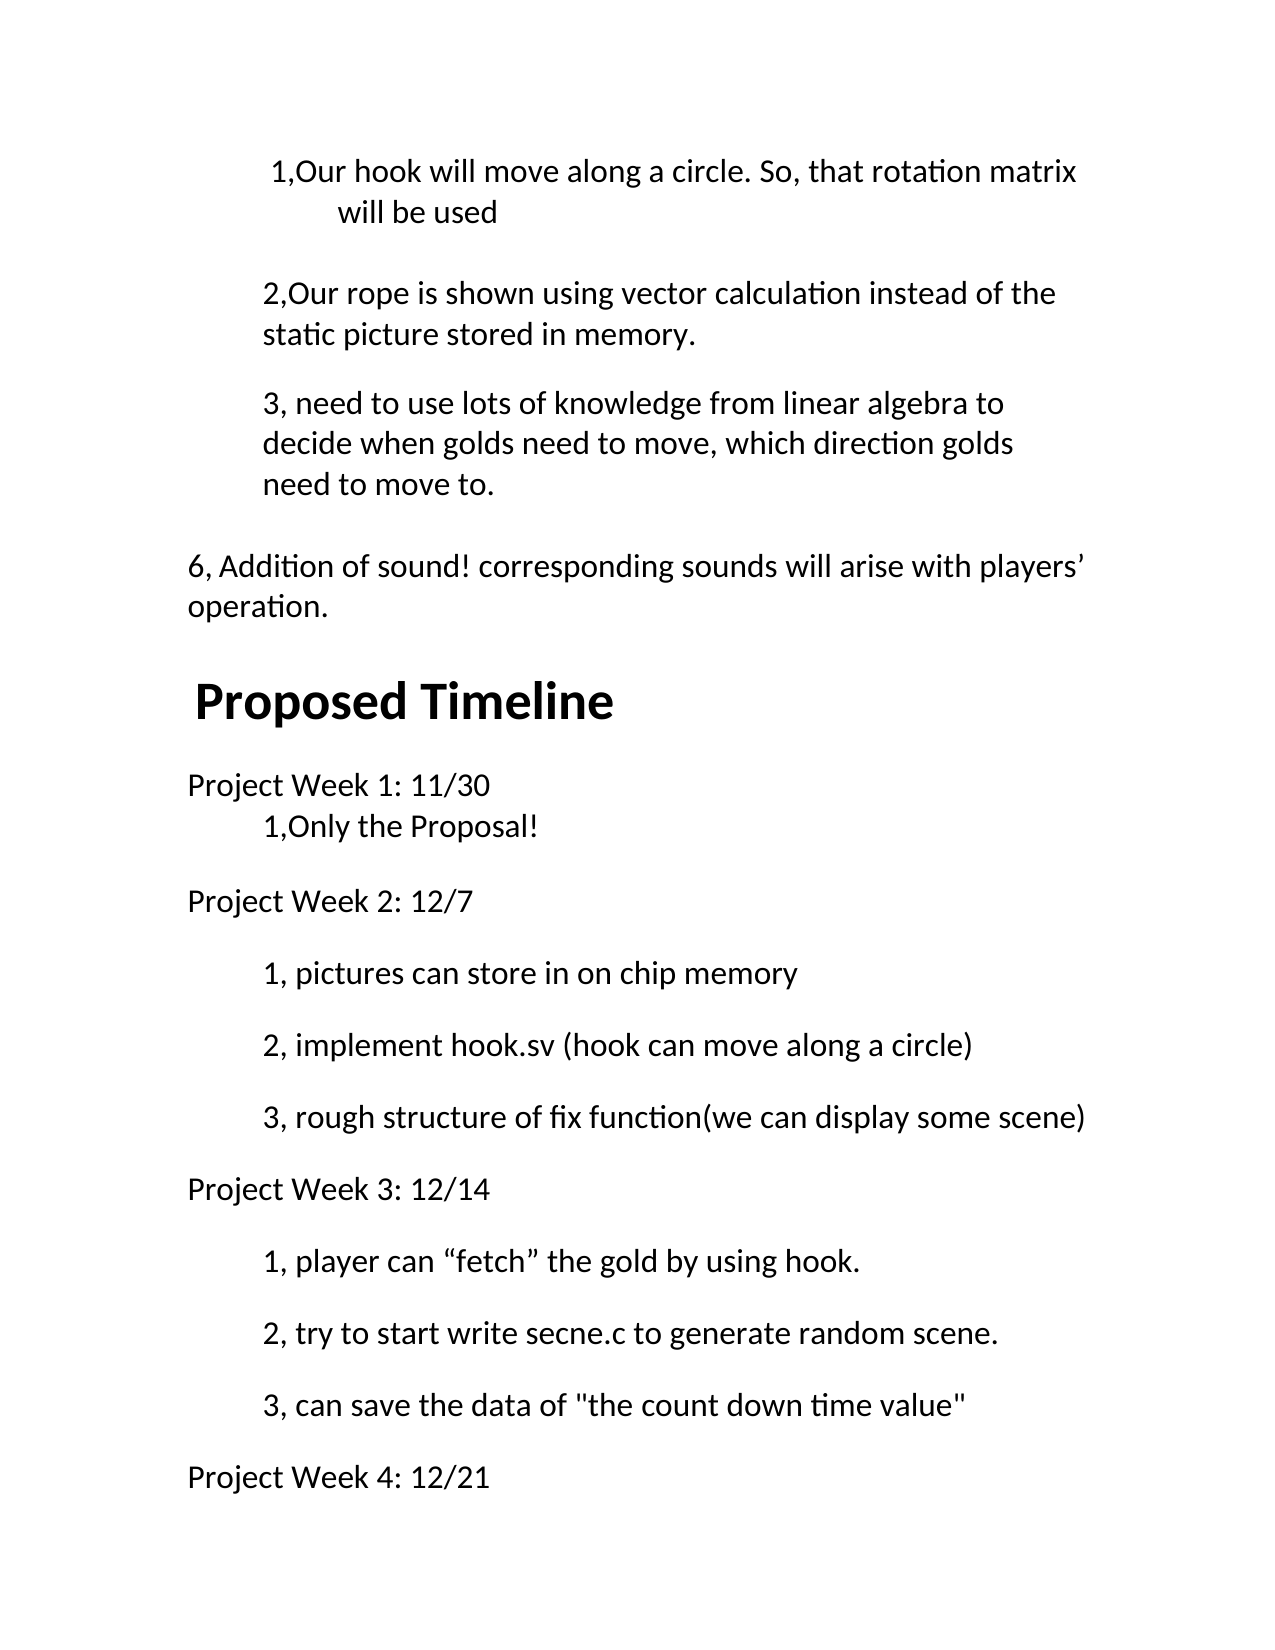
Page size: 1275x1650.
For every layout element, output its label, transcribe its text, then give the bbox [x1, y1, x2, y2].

subtitle Project Week 3: 12/14 [187, 1168, 1087, 1209]
subtitle Project Week 2: 12/7 [187, 880, 1087, 921]
text Proposed Timeline [187, 667, 1087, 733]
text 3, need to use lots of knowledge from linear algebra to decide when golds need to move, which direction golds need to move to. [187, 382, 1087, 504]
text 1,Our hook will move along a circle. So, that rotation matrix will be used [187, 150, 1087, 231]
text 6, Addition of sound! corresponding sounds will arise with players’ operation. [187, 544, 1087, 626]
subtitle 3, can save the data of "the count down time value" [187, 1384, 1087, 1425]
subtitle Project Week 4: 12/21 [187, 1456, 1087, 1497]
subtitle 2, implement hook.sv (hook can move along a circle) [187, 1024, 1087, 1065]
subtitle 2, try to start write secne.c to generate random scene. [187, 1312, 1087, 1353]
subtitle 1, pictures can store in on chip memory [187, 952, 1087, 993]
text Project Week 1: 11/30 [187, 764, 1087, 805]
subtitle 3, rough structure of fix function(we can display some scene) [187, 1096, 1087, 1137]
subtitle 1, player can “fetch” the gold by using hook. [187, 1240, 1087, 1281]
text 1,Only the Proposal! [187, 805, 1087, 846]
text 2,Our rope is shown using vector calculation instead of the static picture stored in memory. [187, 272, 1087, 354]
